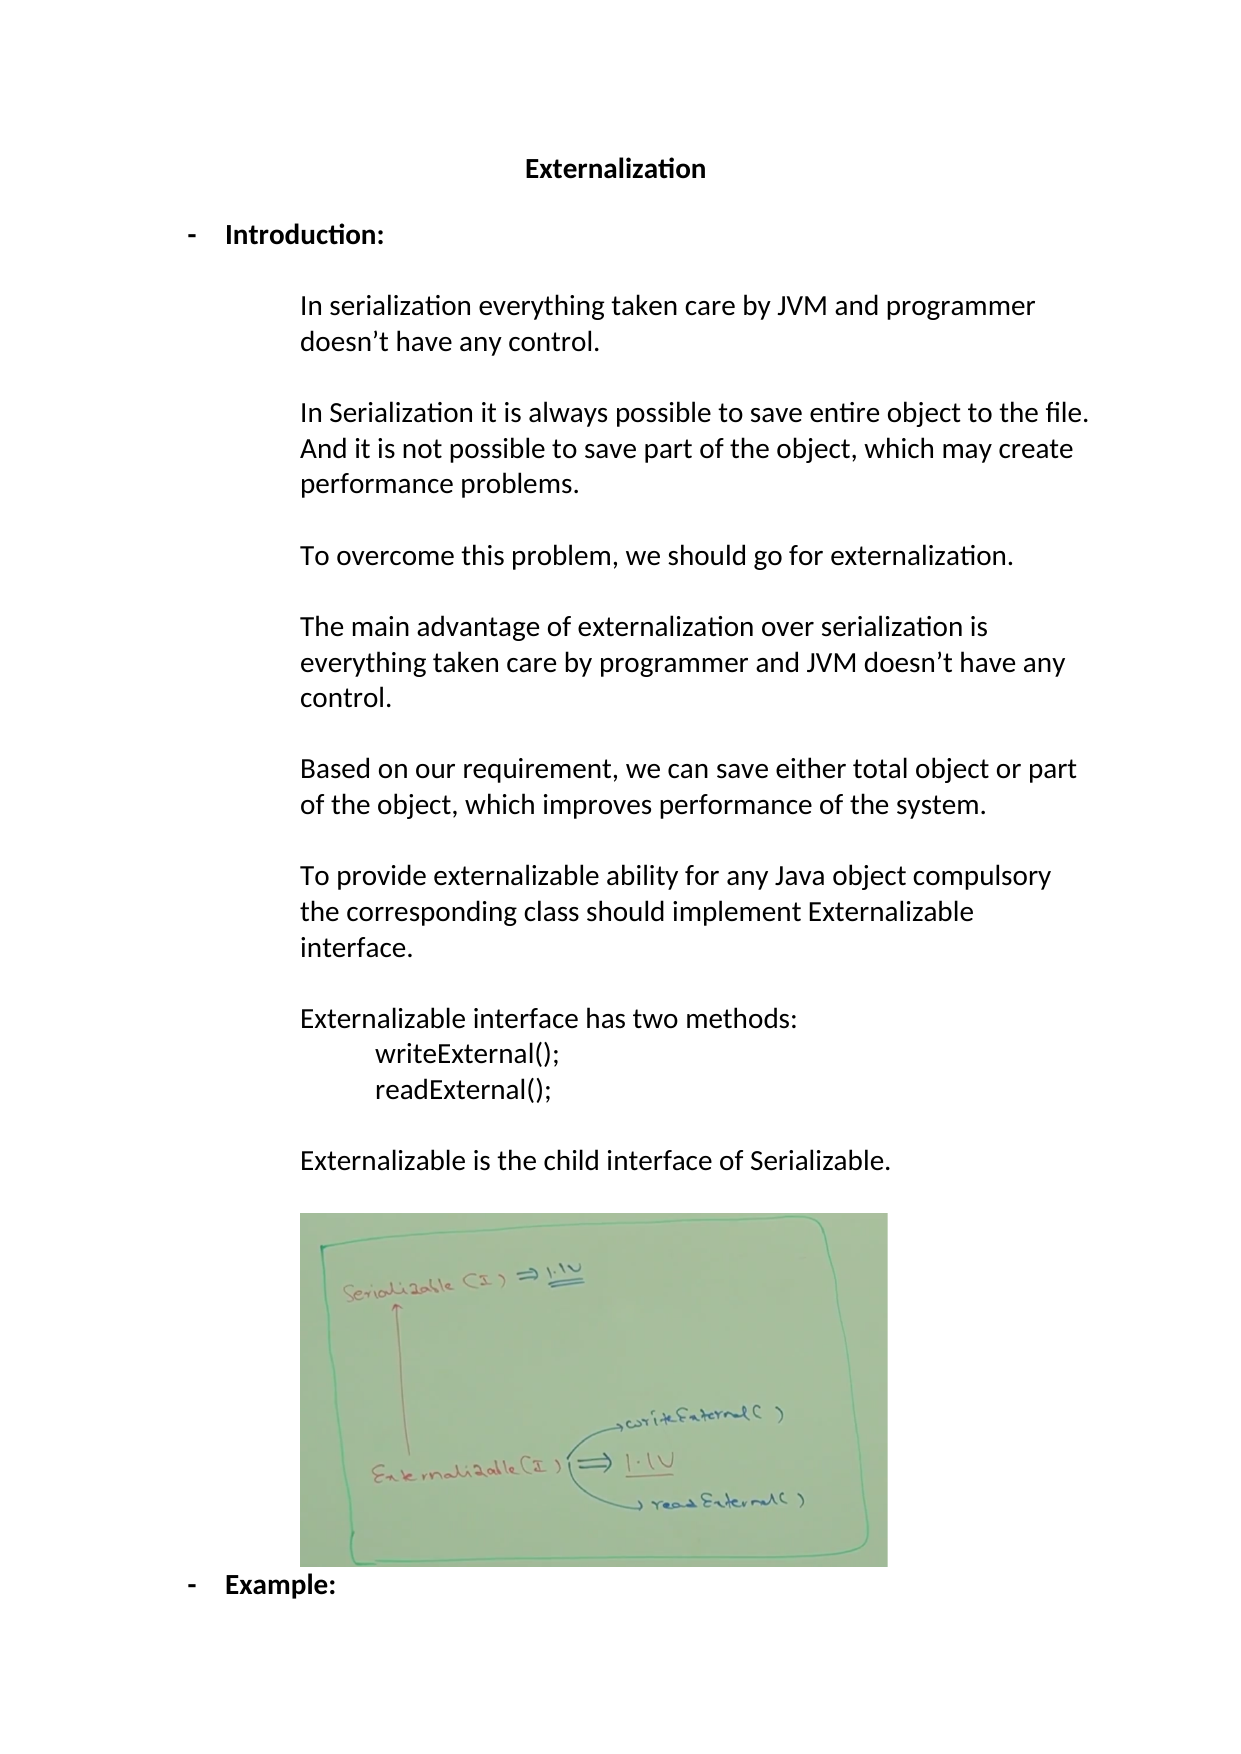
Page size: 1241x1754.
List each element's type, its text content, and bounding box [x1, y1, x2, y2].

picture [300, 1213, 888, 1567]
list The main advantage of externalization over serialization is everything taken care by programmer and JVM doesn’t have any control. [300, 608, 1090, 715]
text readExternal(); [150, 1071, 1090, 1107]
list Introduction: [187, 216, 1090, 252]
list writeExternal(); [300, 1036, 1090, 1071]
list In Serialization it is always possible to save entire object to the file. And it is not possible to save part of the object, which may create performance problems. [300, 394, 1090, 501]
list To overcome this problem, we should go for externalization. [300, 537, 1090, 572]
list In serialization everything taken care by JVM and programmer doesn’t have any control. [300, 287, 1090, 359]
text Externalizable is the child interface of Serializable. [150, 1142, 1090, 1178]
list Externalizable interface has two methods: [300, 1000, 1090, 1036]
list Example: [187, 1566, 1090, 1602]
list Based on our requirement, we can save either total object or part of the object, which improves performance of the system. [300, 751, 1090, 822]
list To provide externalizable ability for any Java object compulsory the corresponding class should implement Externalizable interface. [300, 857, 1090, 964]
text Externalization [450, 150, 1090, 186]
